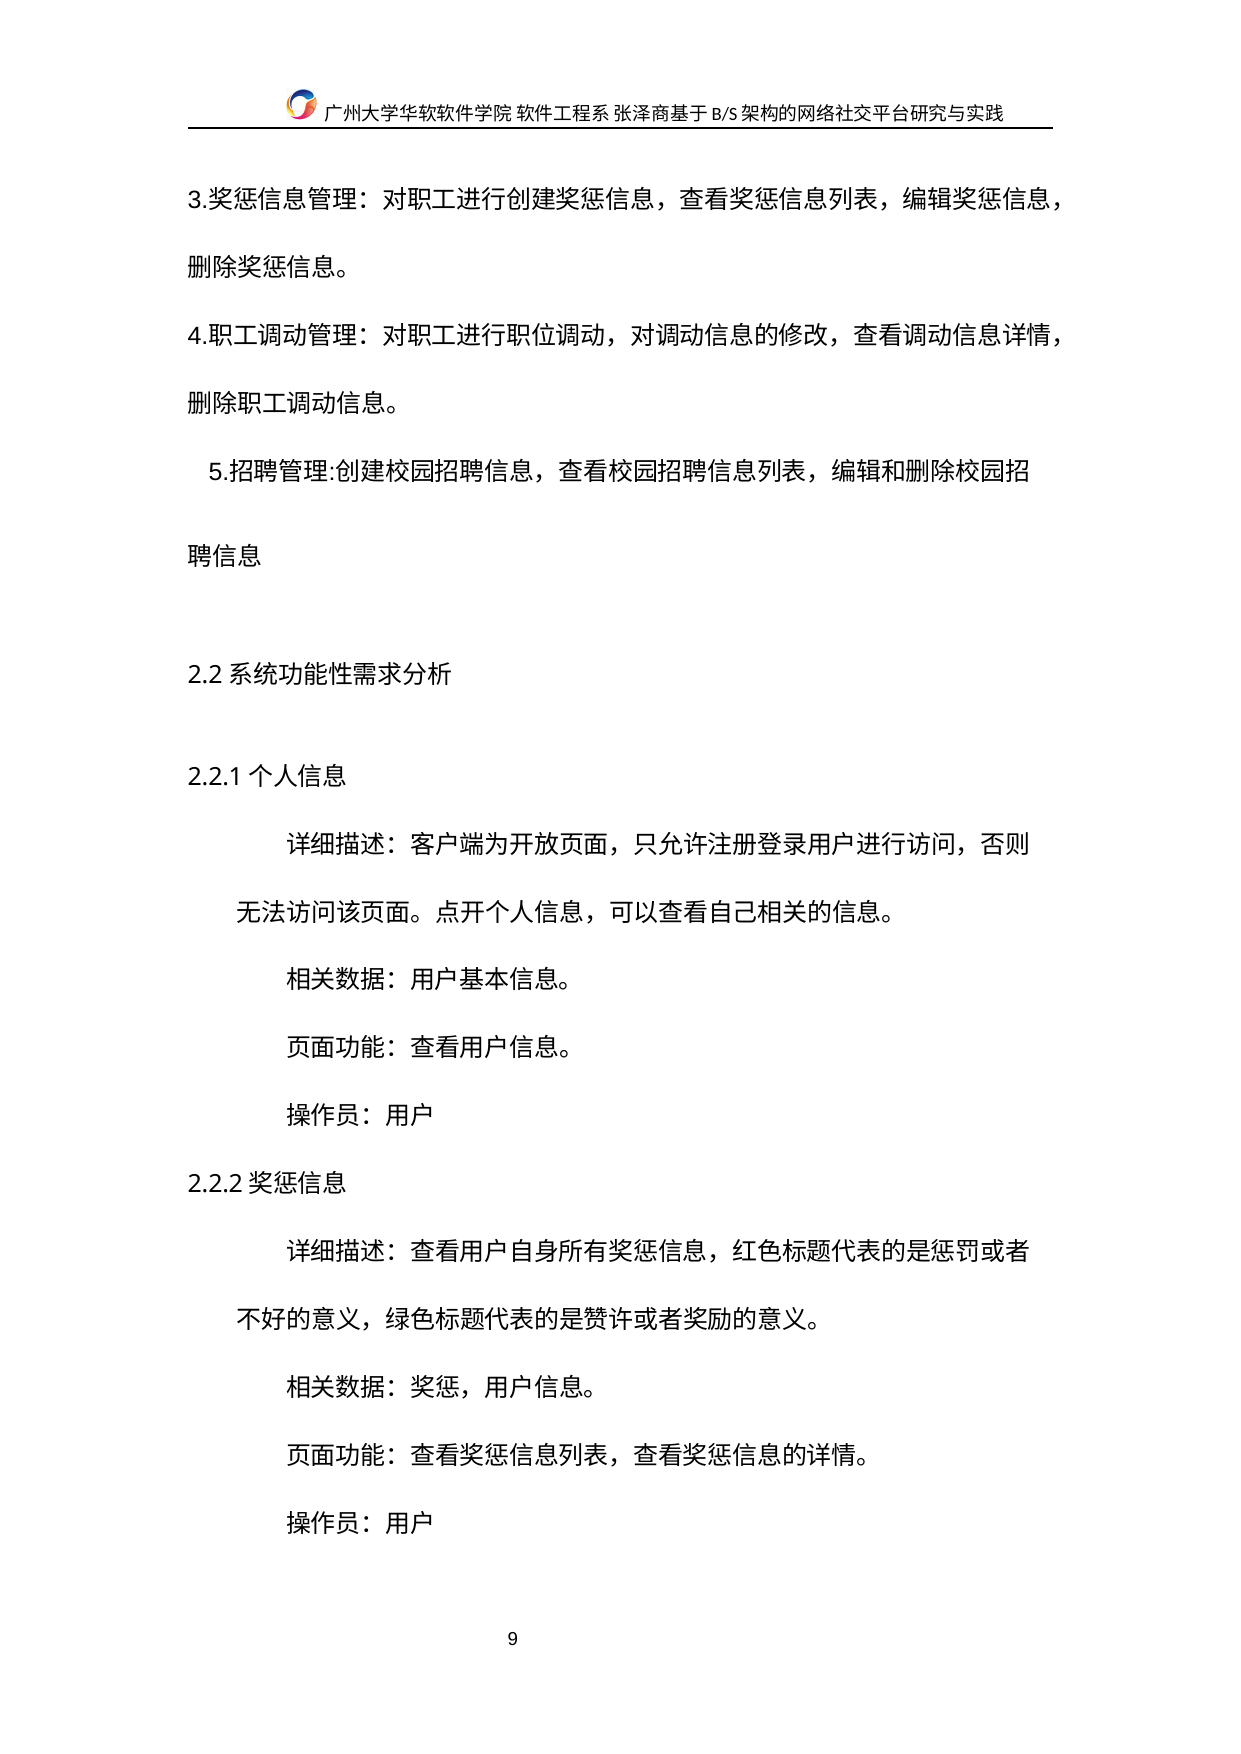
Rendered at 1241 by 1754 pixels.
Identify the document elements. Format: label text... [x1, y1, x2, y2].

text 页面功能：查看奖惩信息列表，查看奖惩信息的详情。 [237, 1419, 1053, 1487]
text 2.2.1个人信息 [187, 740, 1053, 808]
text 相关数据：奖惩，用户信息。 [237, 1352, 1053, 1419]
text 操作员：用户 [237, 1080, 1053, 1148]
text 2.2.2奖惩信息 [187, 1148, 1053, 1216]
text 2.2 系统功能性需求分析 [187, 638, 1053, 706]
list 4.职工调动管理：对职工进行职位调动，对调动信息的修改，查看调动信息详情，删除职工调动信息。 [187, 300, 1053, 436]
picture [286, 88, 320, 120]
text 相关数据：用户基本信息。 [237, 944, 1053, 1012]
text 操作员：用户 [237, 1487, 1053, 1555]
text 详细描述：查看用户自身所有奖惩信息，红色标题代表的是惩罚或者不好的意义，绿色标题代表的是赞许或者奖励的意义。 [237, 1216, 1053, 1352]
list 3.奖惩信息管理：对职工进行创建奖惩信息，查看奖惩信息列表，编辑奖惩信息，删除奖惩信息。 [187, 164, 1053, 300]
text 5.招聘管理:创建校园招聘信息，查看校园招聘信息列表，编辑和删除校园招聘信息 [187, 436, 1053, 588]
text 详细描述：客户端为开放页面，只允许注册登录用户进行访问，否则无法访问该页面。点开个人信息，可以查看自己相关的信息。 [237, 808, 1053, 944]
text 页面功能：查看用户信息。 [237, 1012, 1053, 1080]
